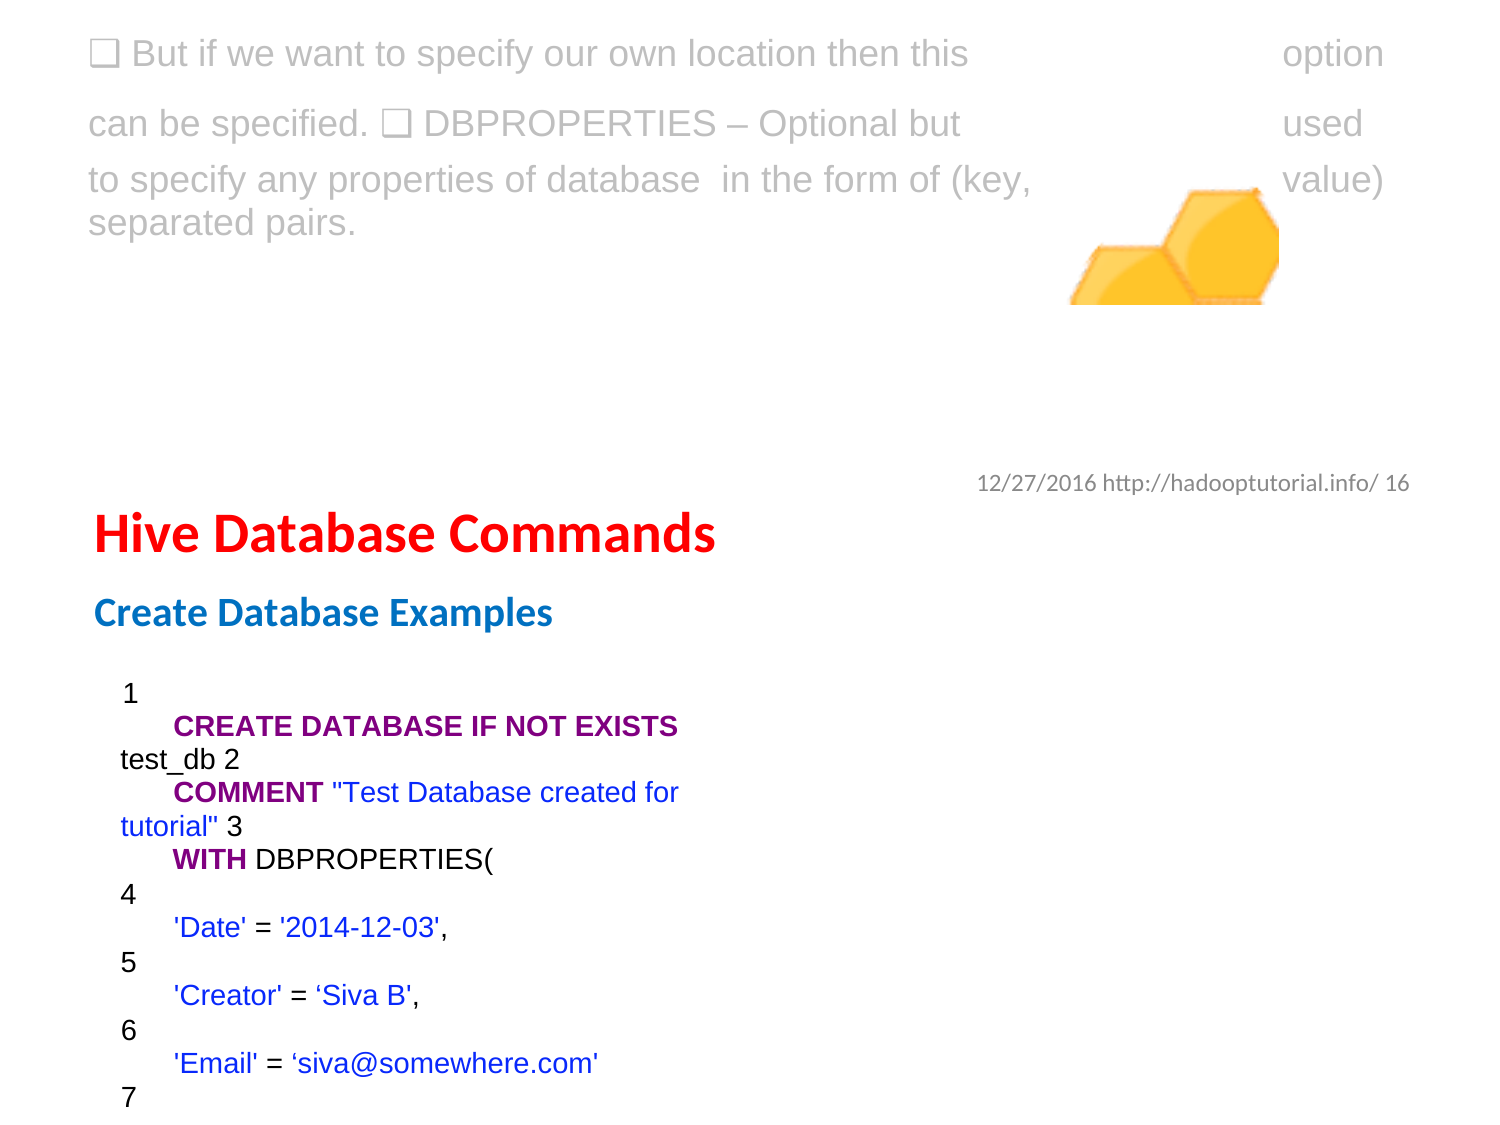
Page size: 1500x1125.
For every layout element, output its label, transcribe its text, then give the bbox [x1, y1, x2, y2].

text COMMENT "Test Database created for tutorial" 3 [120, 776, 780, 842]
text 4 [120, 877, 1486, 910]
picture [1051, 77, 1279, 305]
text 12/27/2016 http://hadooptutorial.info/ 16 [0, 467, 1410, 497]
text 'Creator' = ‘Siva B', [174, 978, 1486, 1012]
text CREATE DATABASE IF NOT EXISTS test_db 2 [120, 709, 776, 776]
text 'Email' = ‘siva@somewhere.com' [174, 1046, 1486, 1079]
text 'Date' = '2014-12-03', [174, 910, 1486, 944]
text 1 [122, 676, 1486, 709]
text 5 [120, 944, 1486, 978]
text ❑ But if we want to specify our own location then this option can be specified. ❑ DBPROPERTIES – Optional but used to specify any properties of database in the form of (key, value) separated pairs. [88, 6, 1393, 243]
text 6 [121, 1012, 1486, 1046]
text 7 [121, 1080, 1486, 1114]
text Hive Database Commands Create Database Examples [94, 497, 722, 637]
text WITH DBPROPERTIES( [172, 842, 1486, 876]
